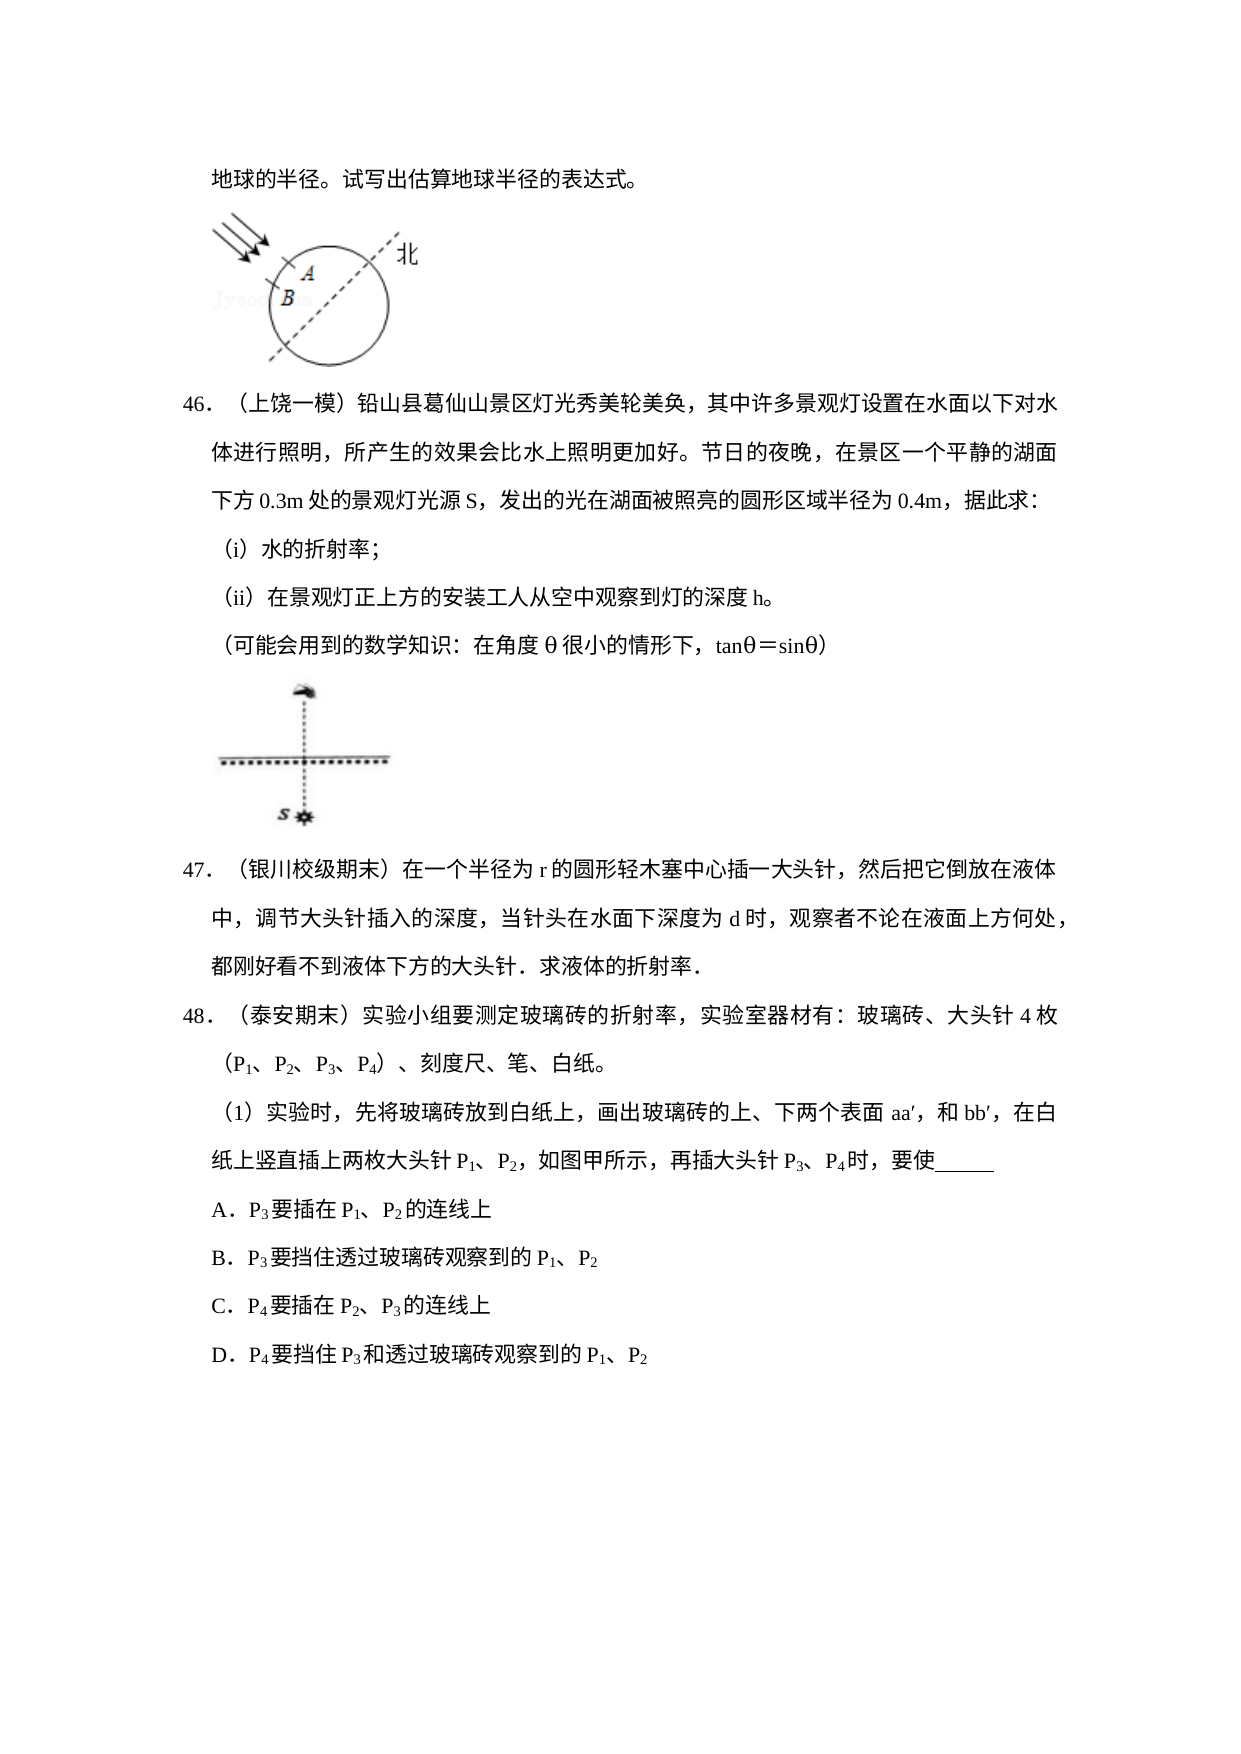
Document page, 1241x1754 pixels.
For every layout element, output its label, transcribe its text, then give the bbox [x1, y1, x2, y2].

text 48．（泰安期末）实验小组要测定玻璃砖的折射率，实验室器材有：玻璃砖、大头针4枚（P1、P2、P3、P4）、刻度尺、笔、白纸。 [183, 997, 1058, 1078]
picture [211, 676, 397, 831]
text C．P4要插在P2、P3的连线上 [211, 1288, 1058, 1321]
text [183, 162, 1058, 194]
text 46．（上饶一模）铅山县葛仙山景区灯光秀美轮美奂，其中许多景观灯设置在水面以下对水体进行照明，所产生的效果会比水上照明更加好。节日的夜晚，在景区一个平静的湖面下方0.3m处的景观灯光源S，发出的光在湖面被照亮的圆形区域半径为0.4m，据此求： [183, 385, 1058, 515]
text D．P4要挡住P3和透过玻璃砖观察到的P1、P2 [211, 1336, 1058, 1369]
text B．P3要挡住透过玻璃砖观察到的P1、P2 [211, 1240, 1058, 1272]
text （i）水的折射率； [211, 531, 1058, 564]
text （ii）在景观灯正上方的安装工人从空中观察到灯的深度h。 [211, 579, 1058, 612]
text （可能会用到的数学知识：在角度θ很小的情形下，tanθ＝sinθ） [211, 628, 1058, 660]
text A．P3要插在P1、P2的连线上 [211, 1191, 1058, 1224]
text 47．（银川校级期末）在一个半径为r的圆形轻木塞中心插一大头针，然后把它倒放在液体中，调节大头针插入的深度，当针头在水面下深度为d时，观察者不论在液面上方何处，都刚好看不到液体下方的大头针．求液体的折射率． [183, 851, 1058, 981]
picture [211, 210, 418, 367]
text （1）实验时，先将玻璃砖放到白纸上，画出玻璃砖的上、下两个表面aa′，和bb′，在白纸上竖直插上两枚大头针P1、P2，如图甲所示，再插大头针P3、P4时，要使 [211, 1094, 1058, 1176]
